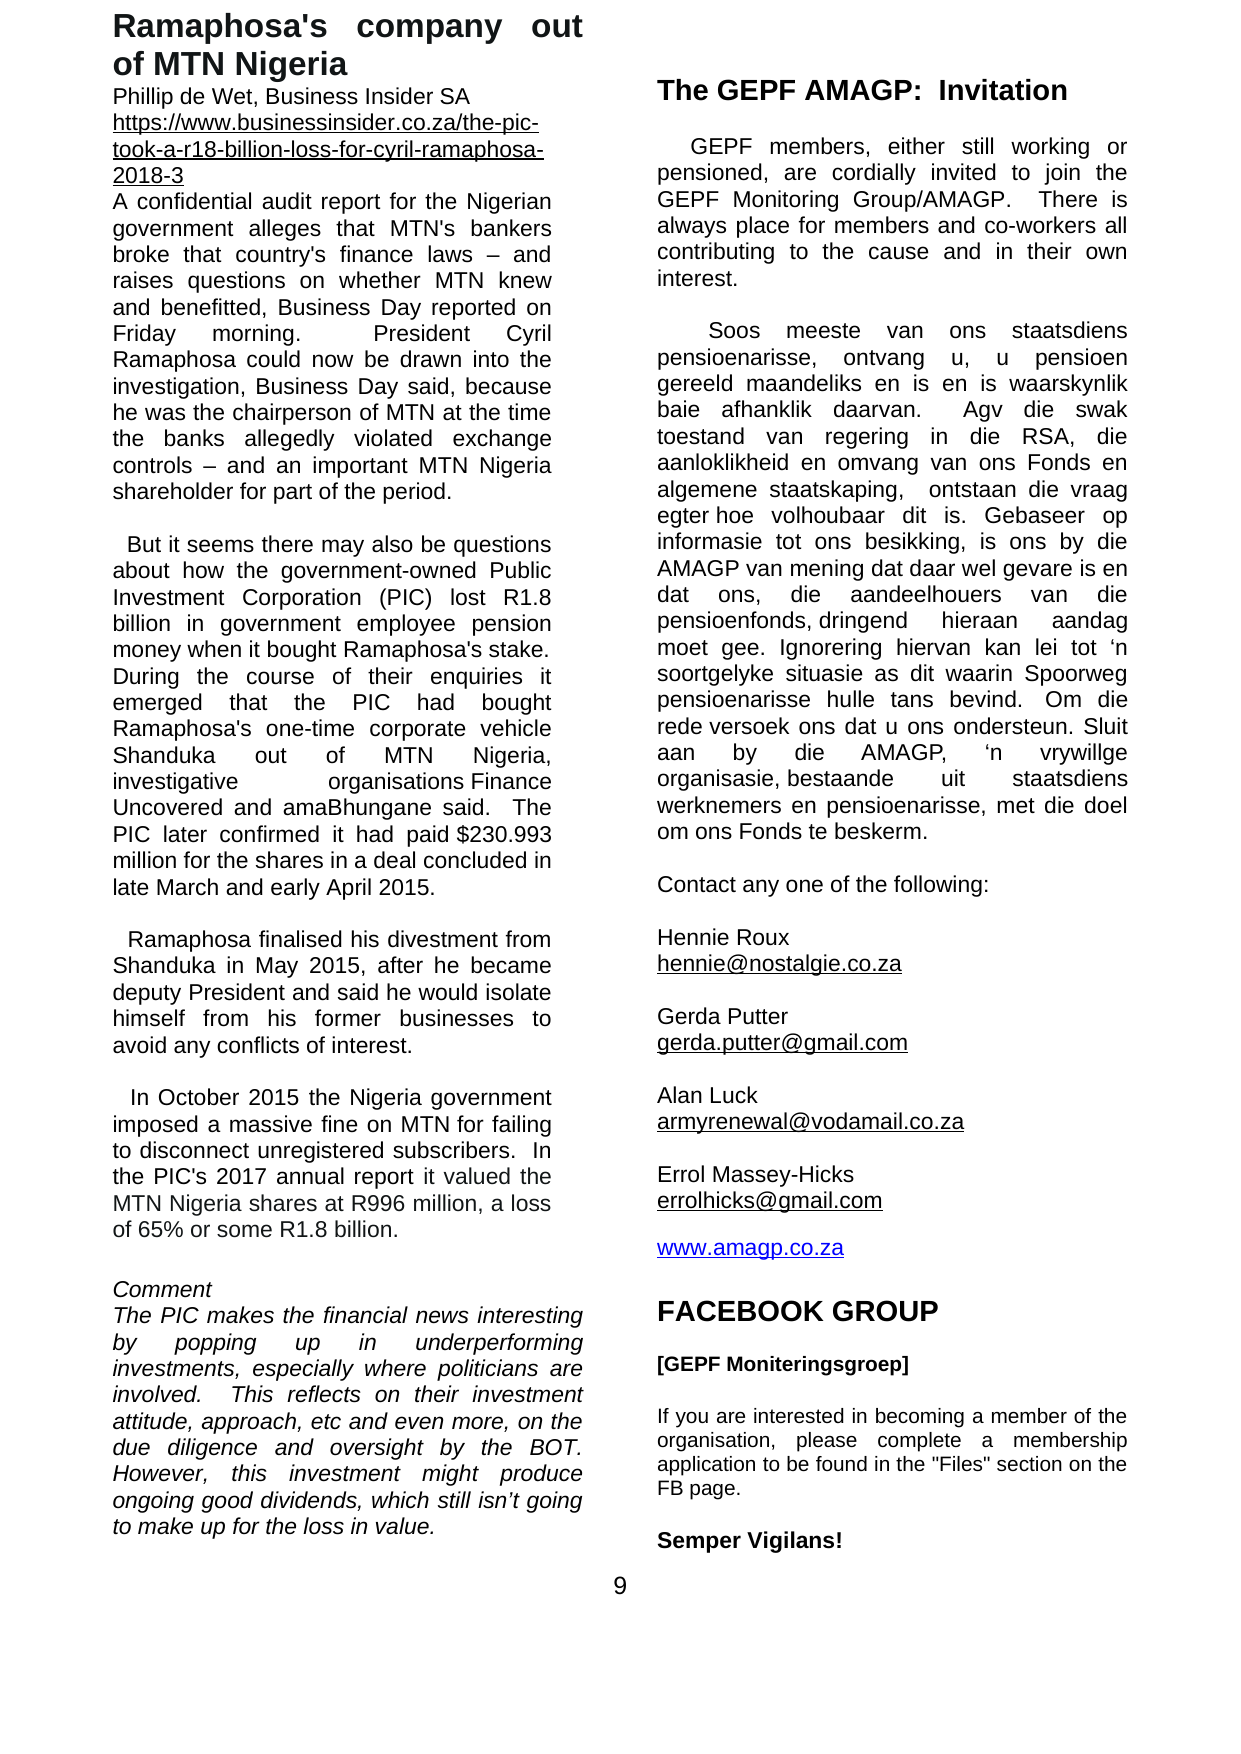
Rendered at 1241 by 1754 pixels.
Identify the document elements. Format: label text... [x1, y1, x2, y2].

text https://www.businessinsider.co.za/the-pic-took-a-r18-billion-loss-for-cyril-ramaphosa-2018-3 [112, 109, 583, 188]
text Alan Luck armyrenewal@vodamail.co.za [657, 1082, 1128, 1134]
text www.amagp.co.za [657, 1234, 1128, 1261]
text The PIC makes the financial news interesting by popping up in underperforming investments, especially where politicians are involved. This reflects on their investment attitude, approach, etc and even more, on the due diligence and oversight by the BOT. However, this investment might produce ongoing good dividends, which still isn’t going to make up for the loss in value. [112, 1302, 583, 1539]
text errolhicks@gmail.com [657, 1187, 1128, 1213]
text During the course of their enquiries it emerged that the PIC had bought Ramaphosa's one-time corporate vehicle Shanduka out of MTN Nigeria, investigative organisations Finance Uncovered and amaBhungane said. The PIC later confirmed it had paid $230.993 million for the shares in a deal concluded in late March and early April 2015. [112, 663, 552, 900]
text If you are interested in becoming a member of the organisation, please complete a membership application to be found in the "Files" section on the FB page. [657, 1404, 1128, 1500]
text FACEBOOK GROUP [657, 1294, 1128, 1328]
text hennie@nostalgie.co.za [657, 950, 1128, 976]
text Hennie Roux [657, 923, 1128, 950]
text gerda.putter@gmail.com [657, 1029, 1128, 1055]
text Comment [112, 1276, 583, 1302]
text Contact any one of the following: [657, 871, 1128, 897]
text The GEPF AMAGP: Invitation [657, 73, 1128, 107]
text The PIC took a R1.8 billion hit after it bought Cyril Ramaphosa's company out of MTN Nigeria [112, 6, 583, 83]
text Ramaphosa finalised his divestment from Shanduka in May 2015, after he became deputy President and said he would isolate himself from his former businesses to avoid any conflicts of interest. [112, 926, 552, 1058]
text [GEPF Moniteringsgroep] [657, 1352, 1128, 1376]
text Gerda Putter [657, 1003, 1128, 1029]
text Phillip de Wet, Business Insider SA [112, 83, 583, 109]
text In October 2015 the Nigeria government imposed a massive fine on MTN for failing to disconnect unregistered subscribers. In the PIC's 2017 annual report it valued the MTN Nigeria shares at R996 million, a loss of 65% or some R1.8 billion. [112, 1084, 552, 1242]
text Errol Massey-Hicks [657, 1161, 1128, 1187]
text GEPF members, either still working or pensioned, are cordially invited to join the GEPF Monitoring Group/AMAGP. There is always place for members and co-workers all contributing to the cause and in their own interest. [657, 133, 1128, 291]
text But it seems there may also be questions about how the government-owned Public Investment Corporation (PIC) lost R1.8 billion in government employee pension money when it bought Ramaphosa's stake. [112, 531, 552, 663]
text Soos meeste van ons staatsdiens pensioenarisse, ontvang u, u pensioen gereeld maandeliks en is en is waarskynlik baie afhanklik daarvan. Agv die swak toestand van regering in die RSA, die aanloklikheid en omvang van ons Fonds en algemene staatskaping, ontstaan die vraag egter hoe volhoubaar dit is. Gebaseer op informasie tot ons besikking, is ons by die AMAGP van mening dat daar wel gevare is en dat ons, die aandeelhouers van die pensioenfonds, dringend hieraan aandag moet gee. Ignorering hiervan kan lei tot ‘n soortgelyke situasie as dit waarin Spoorweg pensioenarisse hulle tans bevind. Om die rede versoek ons dat u ons ondersteun. Sluit aan by die AMAGP, ‘n vrywillge organisasie, bestaande uit staatsdiens werknemers en pensioenarisse, met die doel om ons Fonds te beskerm. [657, 317, 1128, 844]
text A confidential audit report for the Nigerian government alleges that MTN's bankers broke that country's finance laws – and raises questions on whether MTN knew and benefitted, Business Day reported on Friday morning. President Cyril Ramaphosa could now be drawn into the investigation, Business Day said, because he was the chairperson of MTN at the time the banks allegedly violated exchange controls – and an important MTN Nigeria shareholder for part of the period. [112, 188, 552, 504]
text Semper Vigilans! [657, 1527, 1128, 1553]
